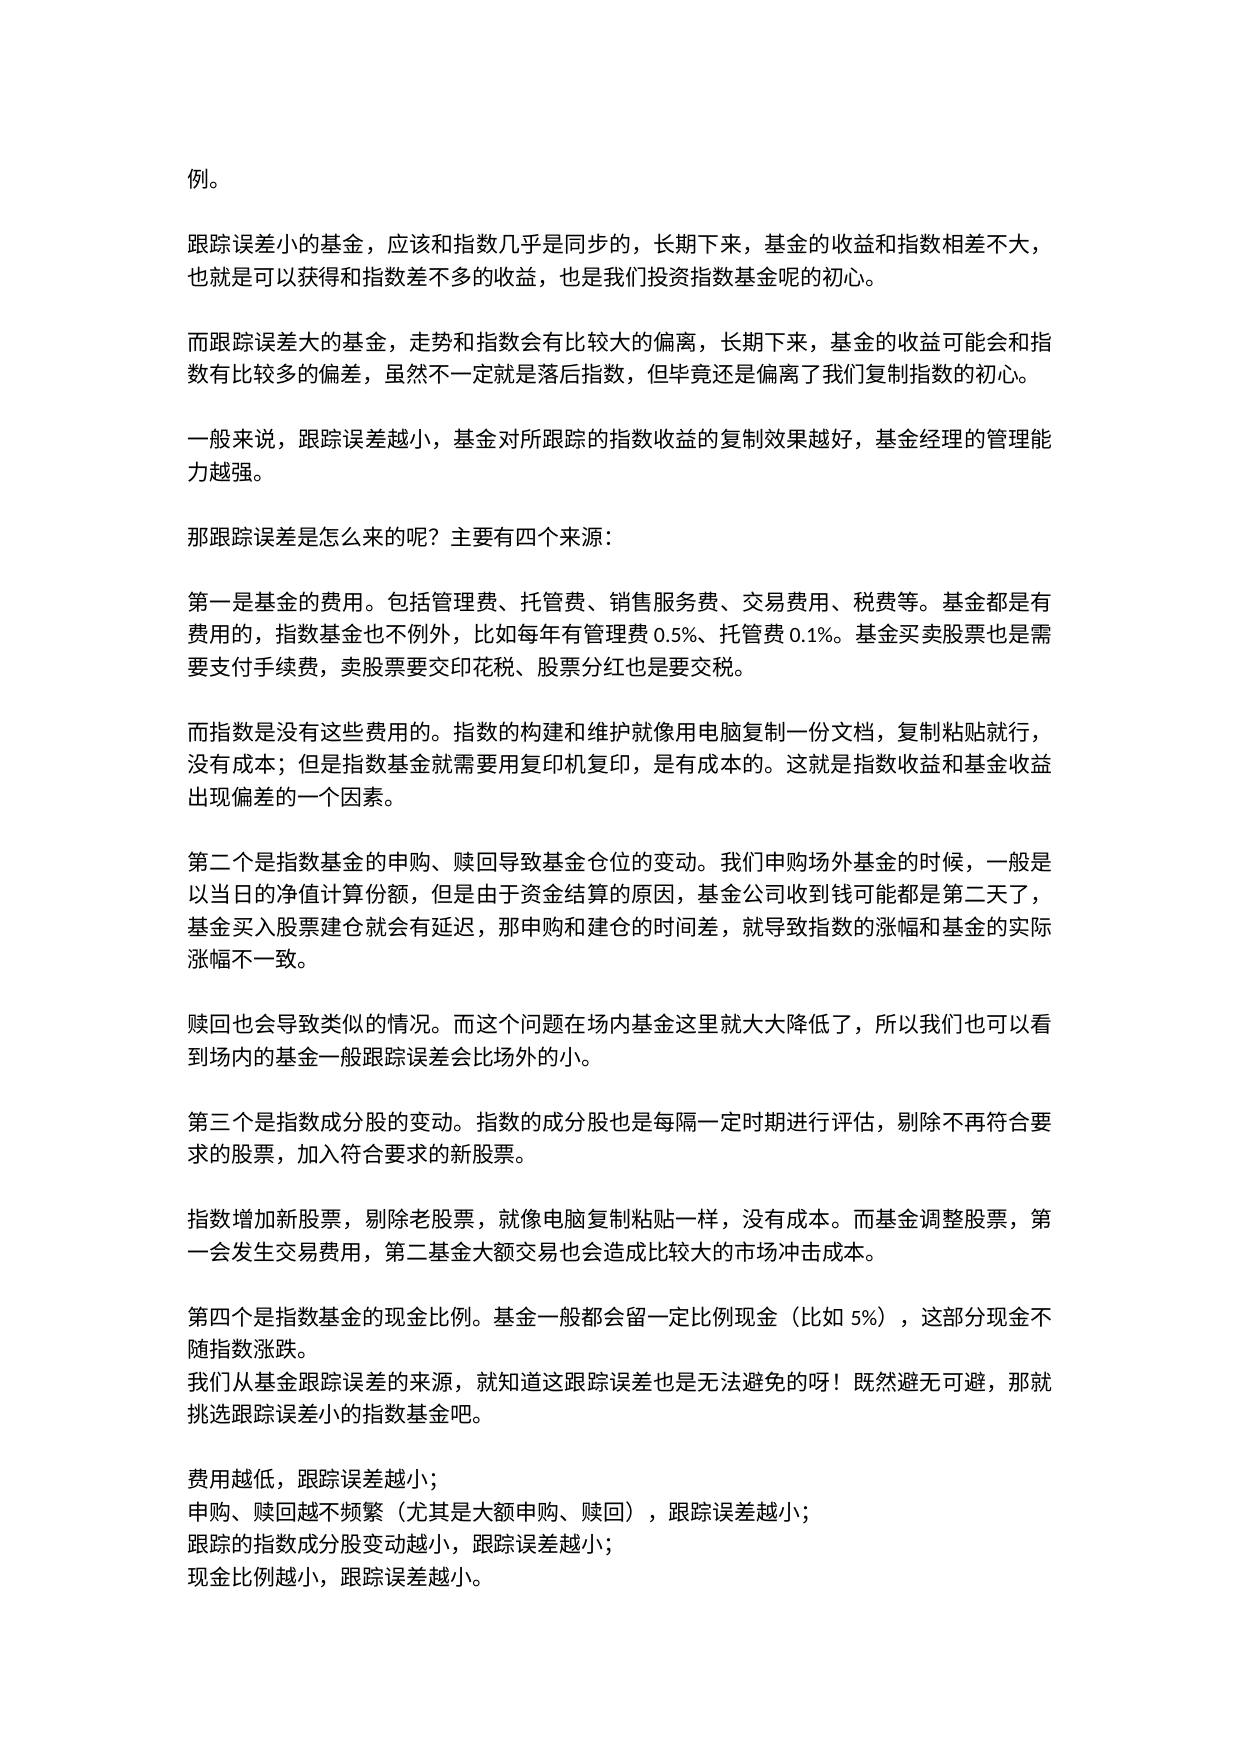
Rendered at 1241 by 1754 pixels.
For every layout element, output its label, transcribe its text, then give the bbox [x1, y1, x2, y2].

text 费用越低，跟踪误差越小； [187, 1462, 1053, 1494]
text 第四个是指数基金的现金比例。基金一般都会留一定比例现金（比如5%），这部分现金不随指数涨跌。 [187, 1299, 1053, 1364]
text 申购、赎回越不频繁（尤其是大额申购、赎回），跟踪误差越小； [187, 1494, 1053, 1527]
text 而跟踪误差大的基金，走势和指数会有比较大的偏离，长期下来，基金的收益可能会和指数有比较多的偏差，虽然不一定就是落后指数，但毕竟还是偏离了我们复制指数的初心。 [187, 324, 1053, 389]
text 一般来说，跟踪误差越小，基金对所跟踪的指数收益的复制效果越好，基金经理的管理能力越强。 [187, 422, 1053, 487]
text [187, 162, 1053, 194]
text 跟踪的指数成分股变动越小，跟踪误差越小； [187, 1527, 1053, 1559]
text 第三个是指数成分股的变动。指数的成分股也是每隔一定时期进行评估，剔除不再符合要求的股票，加入符合要求的新股票。 [187, 1104, 1053, 1169]
text 那跟踪误差是怎么来的呢？主要有四个来源： [187, 519, 1053, 552]
text 我们从基金跟踪误差的来源，就知道这跟踪误差也是无法避免的呀！既然避无可避，那就挑选跟踪误差小的指数基金吧。 [187, 1364, 1053, 1429]
text 跟踪误差小的基金，应该和指数几乎是同步的，长期下来，基金的收益和指数相差不大，也就是可以获得和指数差不多的收益，也是我们投资指数基金呢的初心。 [187, 227, 1053, 292]
text 指数增加新股票，剔除老股票，就像电脑复制粘贴一样，没有成本。而基金调整股票，第一会发生交易费用，第二基金大额交易也会造成比较大的市场冲击成本。 [187, 1202, 1053, 1267]
text 现金比例越小，跟踪误差越小。 [187, 1559, 1053, 1592]
text 第一是基金的费用。包括管理费、托管费、销售服务费、交易费用、税费等。基金都是有费用的，指数基金也不例外，比如每年有管理费0.5%、托管费0.1%。基金买卖股票也是需要支付手续费，卖股票要交印花税、股票分红也是要交税。 [187, 584, 1053, 682]
text 第二个是指数基金的申购、赎回导致基金仓位的变动。我们申购场外基金的时候，一般是以当日的净值计算份额，但是由于资金结算的原因，基金公司收到钱可能都是第二天了，基金买入股票建仓就会有延迟，那申购和建仓的时间差，就导致指数的涨幅和基金的实际涨幅不一致。 [187, 844, 1053, 974]
text 而指数是没有这些费用的。指数的构建和维护就像用电脑复制一份文档，复制粘贴就行，没有成本；但是指数基金就需要用复印机复印，是有成本的。这就是指数收益和基金收益出现偏差的一个因素。 [187, 714, 1053, 812]
text 赎回也会导致类似的情况。而这个问题在场内基金这里就大大降低了，所以我们也可以看到场内的基金一般跟踪误差会比场外的小。 [187, 1007, 1053, 1072]
